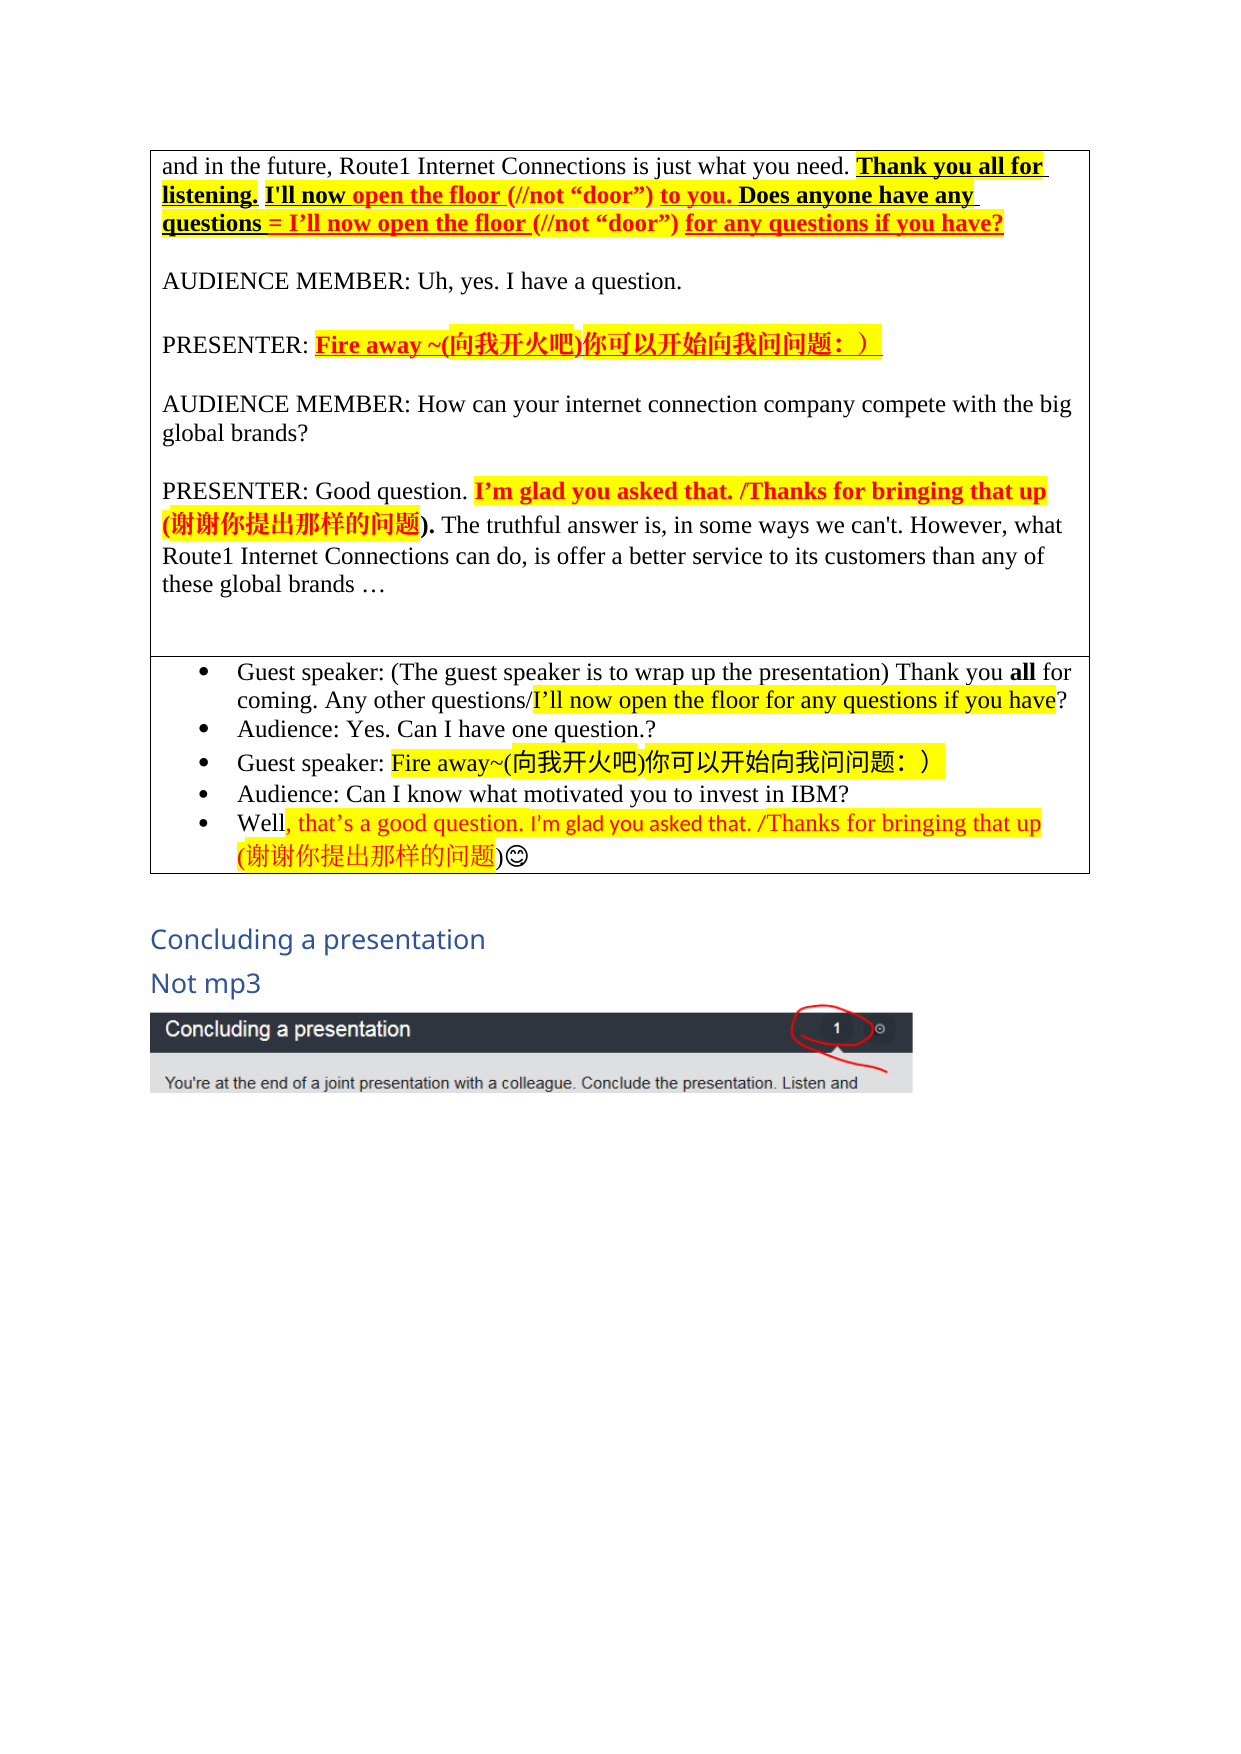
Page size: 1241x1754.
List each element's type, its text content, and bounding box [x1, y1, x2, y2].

subtitle Not mp3 [150, 965, 1090, 1002]
table_cell Guest speaker: (The guest speaker is to wrap up the presentation) Thank you all for coming. Any other questions/I’ll now open the floor for any questions if you have? Audience: Yes. Can I have one question.? Guest speaker: Fire away~(向我开火吧)你可以开始向我问问题：） Audience: Can I know what motivated you to invest in IBM? Well, that’s a good question. I’m glad you asked that. /Thanks for bringing that up (谢谢你提出那样的问题). [151, 657, 1089, 873]
subtitle Concluding a presentation [150, 921, 1090, 958]
picture [150, 1004, 913, 1093]
